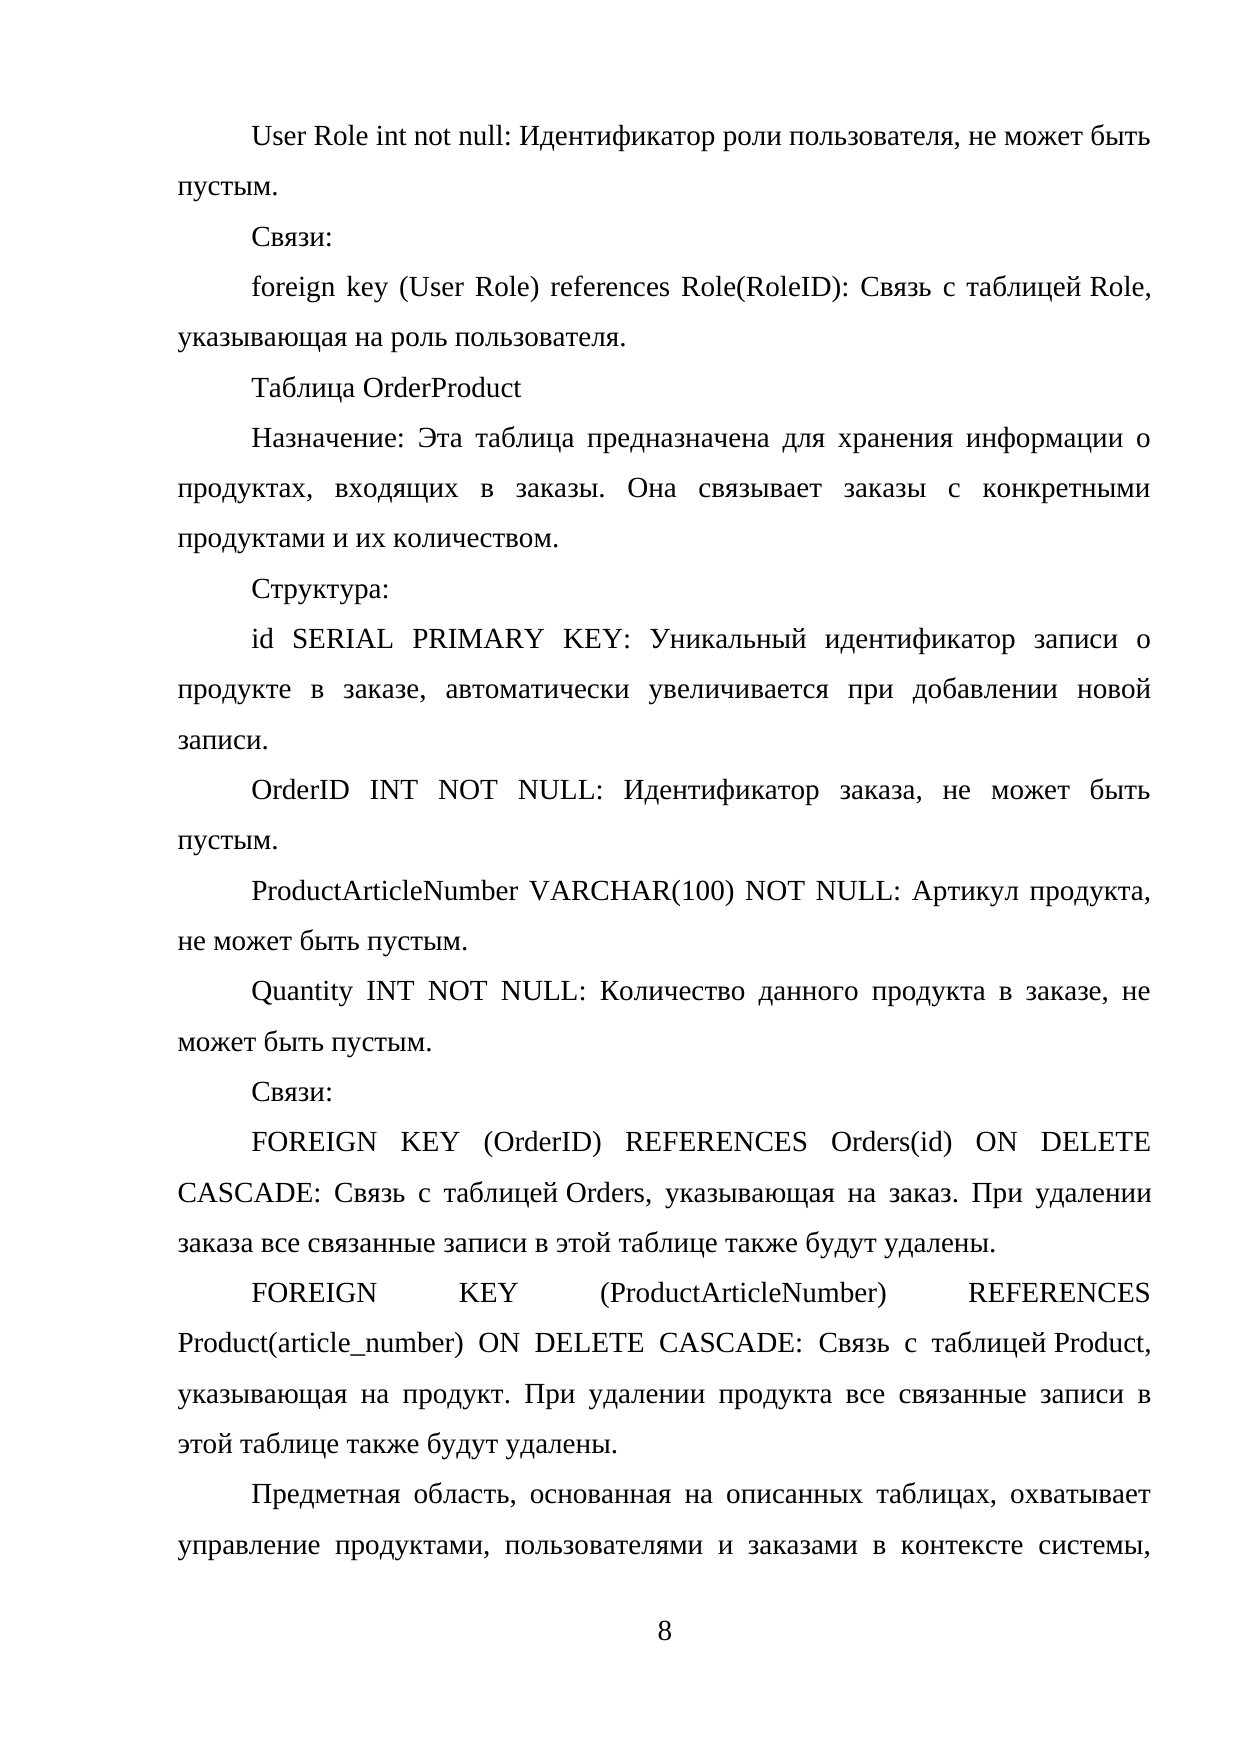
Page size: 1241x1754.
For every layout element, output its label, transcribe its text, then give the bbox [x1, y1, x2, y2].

text ProductArticleNumber VARCHAR(100) NOT NULL: Артикул продукта, не может быть пустым. [177, 873, 1152, 957]
text FOREIGN KEY (OrderID) REFERENCES Orders(id) ON DELETE CASCADE: Связь с таблицей Orders, указывающая на заказ. При удалении заказа все связанные записи в этой таблице также будут удалены. [177, 1124, 1152, 1258]
text User Role int not null: Идентификатор роли пользователя, не может быть пустым. [177, 118, 1152, 202]
text Таблица OrderProduct [177, 370, 1152, 403]
text id SERIAL PRIMARY KEY: Уникальный идентификатор записи о продукте в заказе, автоматически увеличивается при добавлении новой записи. [177, 621, 1152, 755]
text Quantity INT NOT NULL: Количество данного продукта в заказе, не может быть пустым. [177, 973, 1152, 1057]
text FOREIGN KEY (ProductArticleNumber) REFERENCES Product(article_number) ON DELETE CASCADE: Связь с таблицей Product, указывающая на продукт. При удалении продукта все связанные записи в этой таблице также будут удалены. [177, 1275, 1152, 1460]
text Структура: [177, 571, 1152, 604]
text Назначение: Эта таблица предназначена для хранения информации о продуктах, входящих в заказы. Она связывает заказы с конкретными продуктами и их количеством. [177, 420, 1152, 554]
text foreign key (User Role) references Role(RoleID): Связь с таблицей Role, указывающая на роль пользователя. [177, 269, 1152, 353]
text Связи: [177, 1074, 1152, 1108]
text OrderID INT NOT NULL: Идентификатор заказа, не может быть пустым. [177, 772, 1152, 856]
text Связи: [177, 219, 1152, 252]
